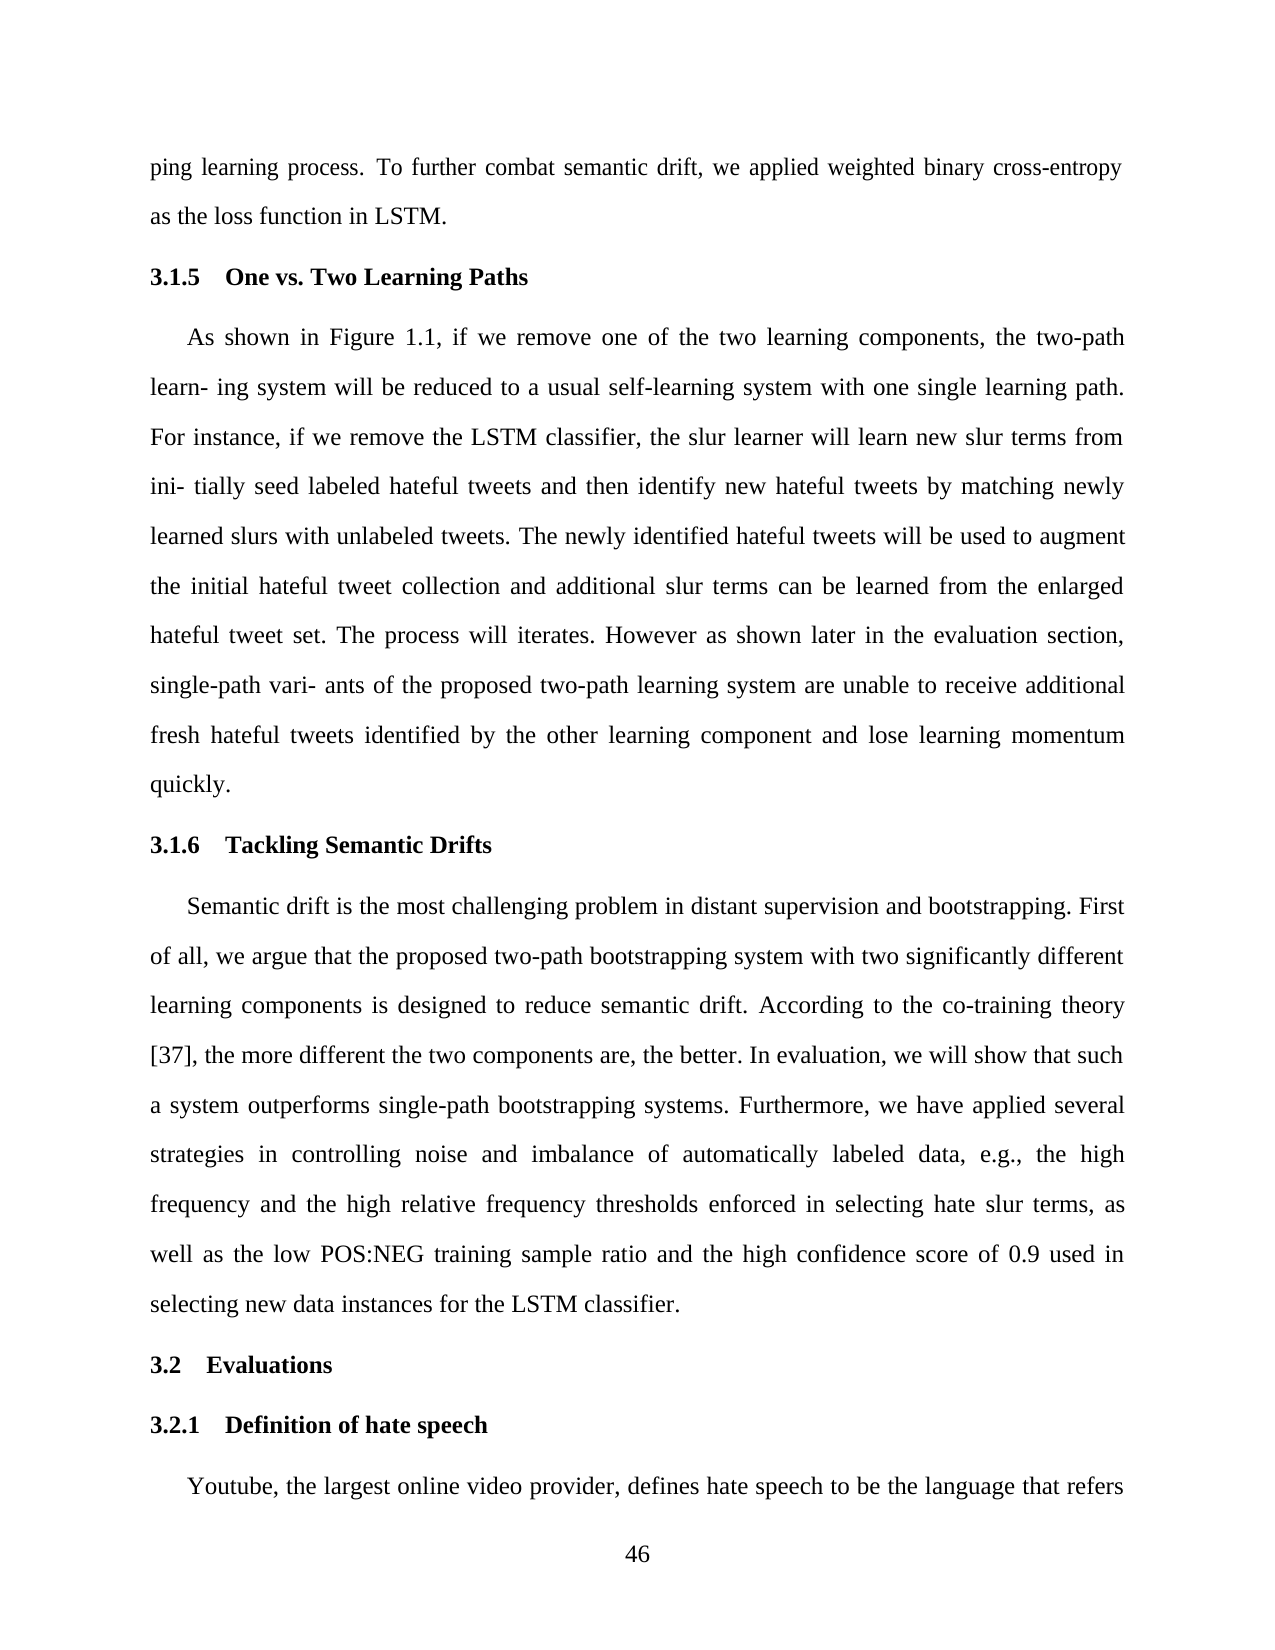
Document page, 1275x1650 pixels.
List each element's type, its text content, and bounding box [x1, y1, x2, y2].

subtitle One vs. Two Learning Paths [150, 262, 1142, 291]
list Definition of hate speech [150, 1410, 1142, 1439]
text ping learning process. To further combat semantic drift, we applied weighted binary cross-entropy as the loss function in LSTM. [150, 152, 1126, 230]
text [150, 1471, 1125, 1499]
text Semantic drift is the most challenging problem in distant supervision and bootstrapping. First of all, we argue that the proposed two-path bootstrapping system with two significantly different learning components is designed to reduce semantic drift. According to the co-training theory [37], the more different the two components are, the better. In evaluation, we will show that such a system outperforms single-path bootstrapping systems. Furthermore, we have applied several strategies in controlling noise and imbalance of automatically labeled data, e.g., the high frequency and the high relative frequency thresholds enforced in selecting hate slur terms, as well as the low POS:NEG training sample ratio and the high confidence score of 0.9 used in selecting new data instances for the LSTM classifier. [150, 891, 1125, 1317]
subtitle Tackling Semantic Drifts [150, 831, 1142, 859]
text As shown in Figure 1.1, if we remove one of the two learning components, the two-path learn- ing system will be reduced to a usual self-learning system with one single learning path. For instance, if we remove the LSTM classifier, the slur learner will learn new slur terms from ini- tially seed labeled hateful tweets and then identify new hateful tweets by matching newly learned slurs with unlabeled tweets. The newly identified hateful tweets will be used to augment the initial hateful tweet collection and additional slur terms can be learned from the enlarged hateful tweet set. The process will iterates. However as shown later in the evaluation section, single-path vari- ants of the proposed two-path learning system are unable to receive additional fresh hateful tweets identified by the other learning component and lose learning momentum quickly. [150, 322, 1125, 798]
subtitle Evaluations [150, 1350, 1142, 1378]
